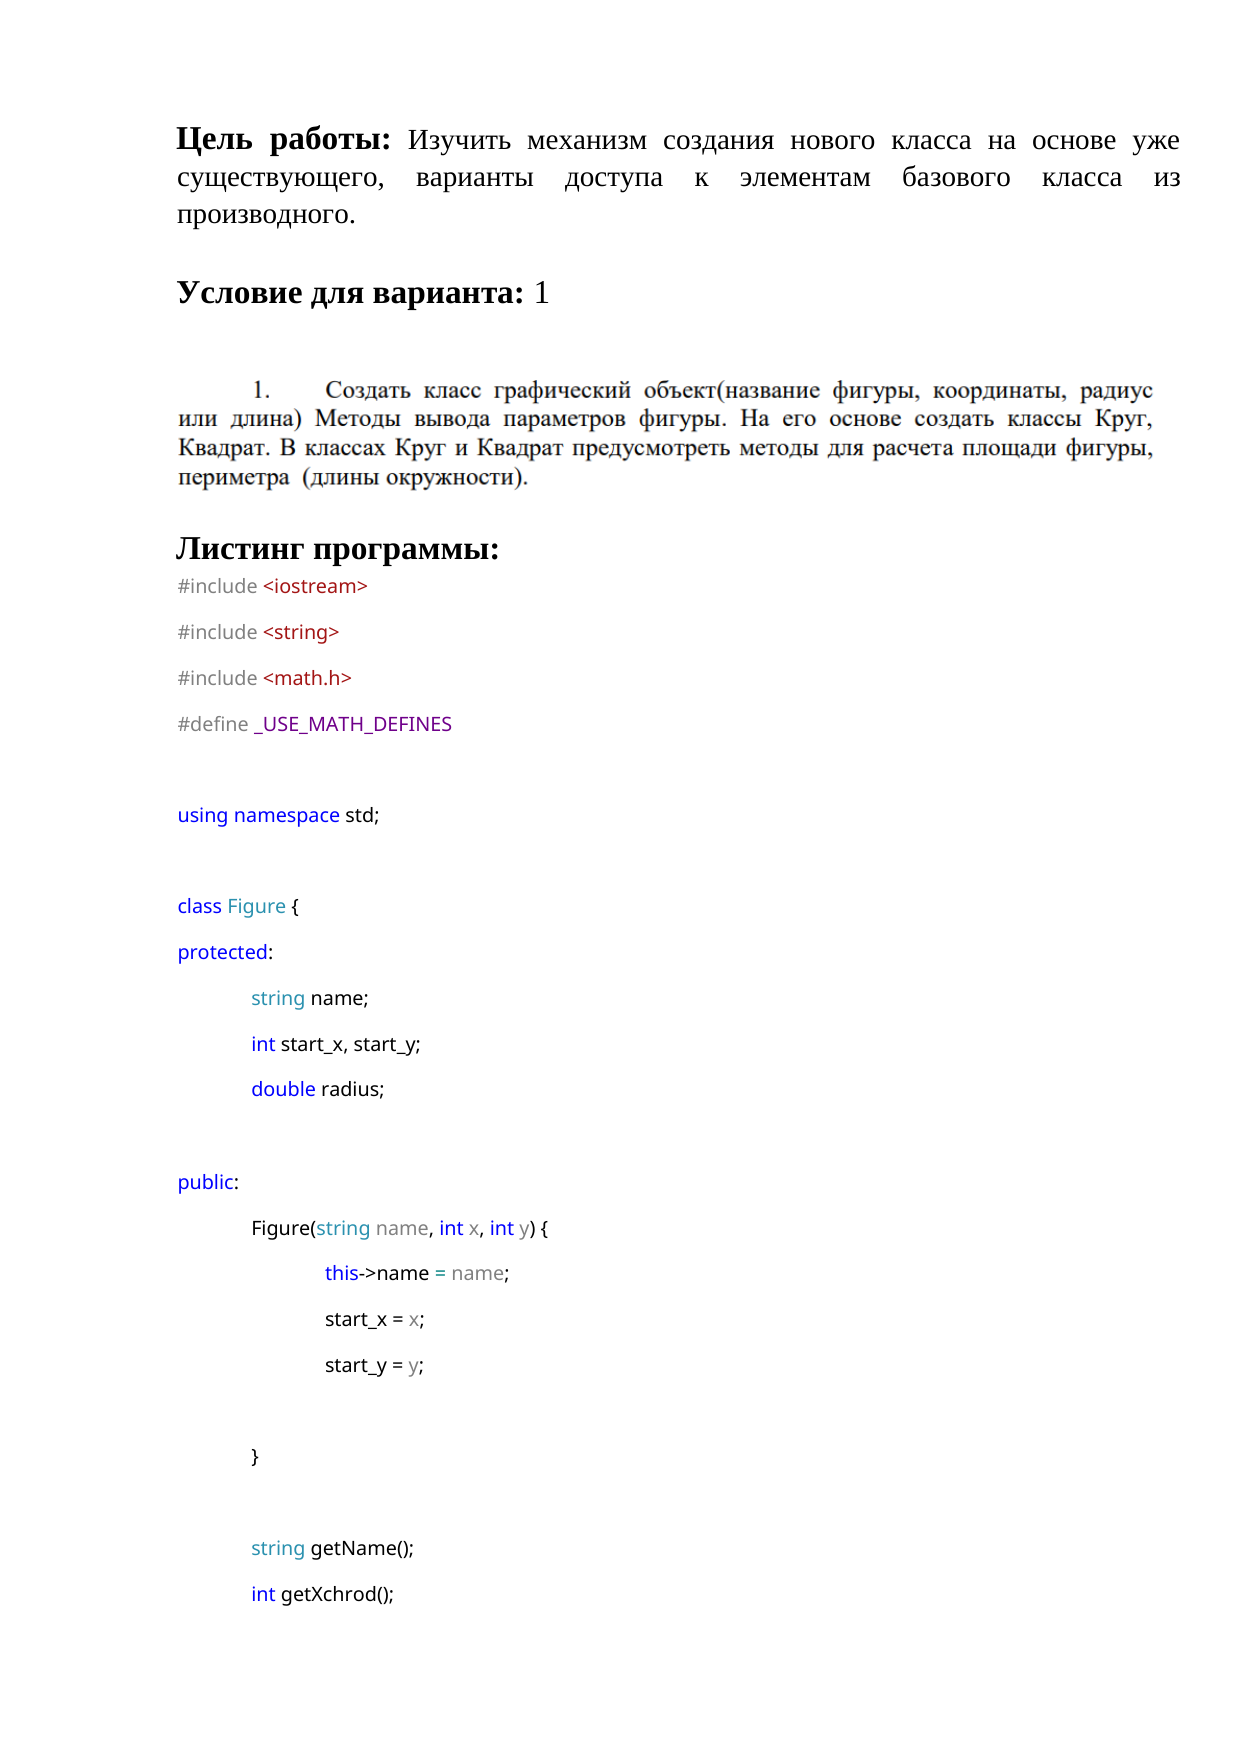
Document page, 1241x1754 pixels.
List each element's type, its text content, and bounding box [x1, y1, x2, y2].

text double radius; [177, 1076, 1181, 1103]
text protected: [177, 938, 1181, 966]
text Условие для варианта: 1 [176, 272, 1181, 311]
text public: [177, 1168, 1181, 1195]
text class Figure { [177, 893, 1181, 920]
text string name; [177, 984, 1181, 1011]
text int start_x, start_y; [177, 1030, 1181, 1057]
text start_x = x; [177, 1305, 1181, 1332]
text start_y = y; [177, 1351, 1181, 1378]
picture [175, 355, 1171, 496]
text } [177, 1443, 1181, 1469]
text #include <math.h> [177, 664, 1181, 691]
text Листинг программы: [176, 528, 1181, 567]
text using namespace std; [177, 801, 1181, 828]
text string getName(); [177, 1534, 1181, 1561]
text this->name = name; [177, 1260, 1181, 1287]
text #include <iostream> [177, 573, 1181, 600]
text Цель работы: Изучить механизм создания нового класса на основе уже существующего, варианты доступа к элементам базового класса из производного. [176, 118, 1181, 231]
text int getXchrod(); [177, 1580, 1181, 1607]
text #include <string> [177, 618, 1181, 645]
text Figure(string name, int x, int y) { [177, 1214, 1181, 1241]
text #define _USE_MATH_DEFINES [177, 710, 1181, 737]
